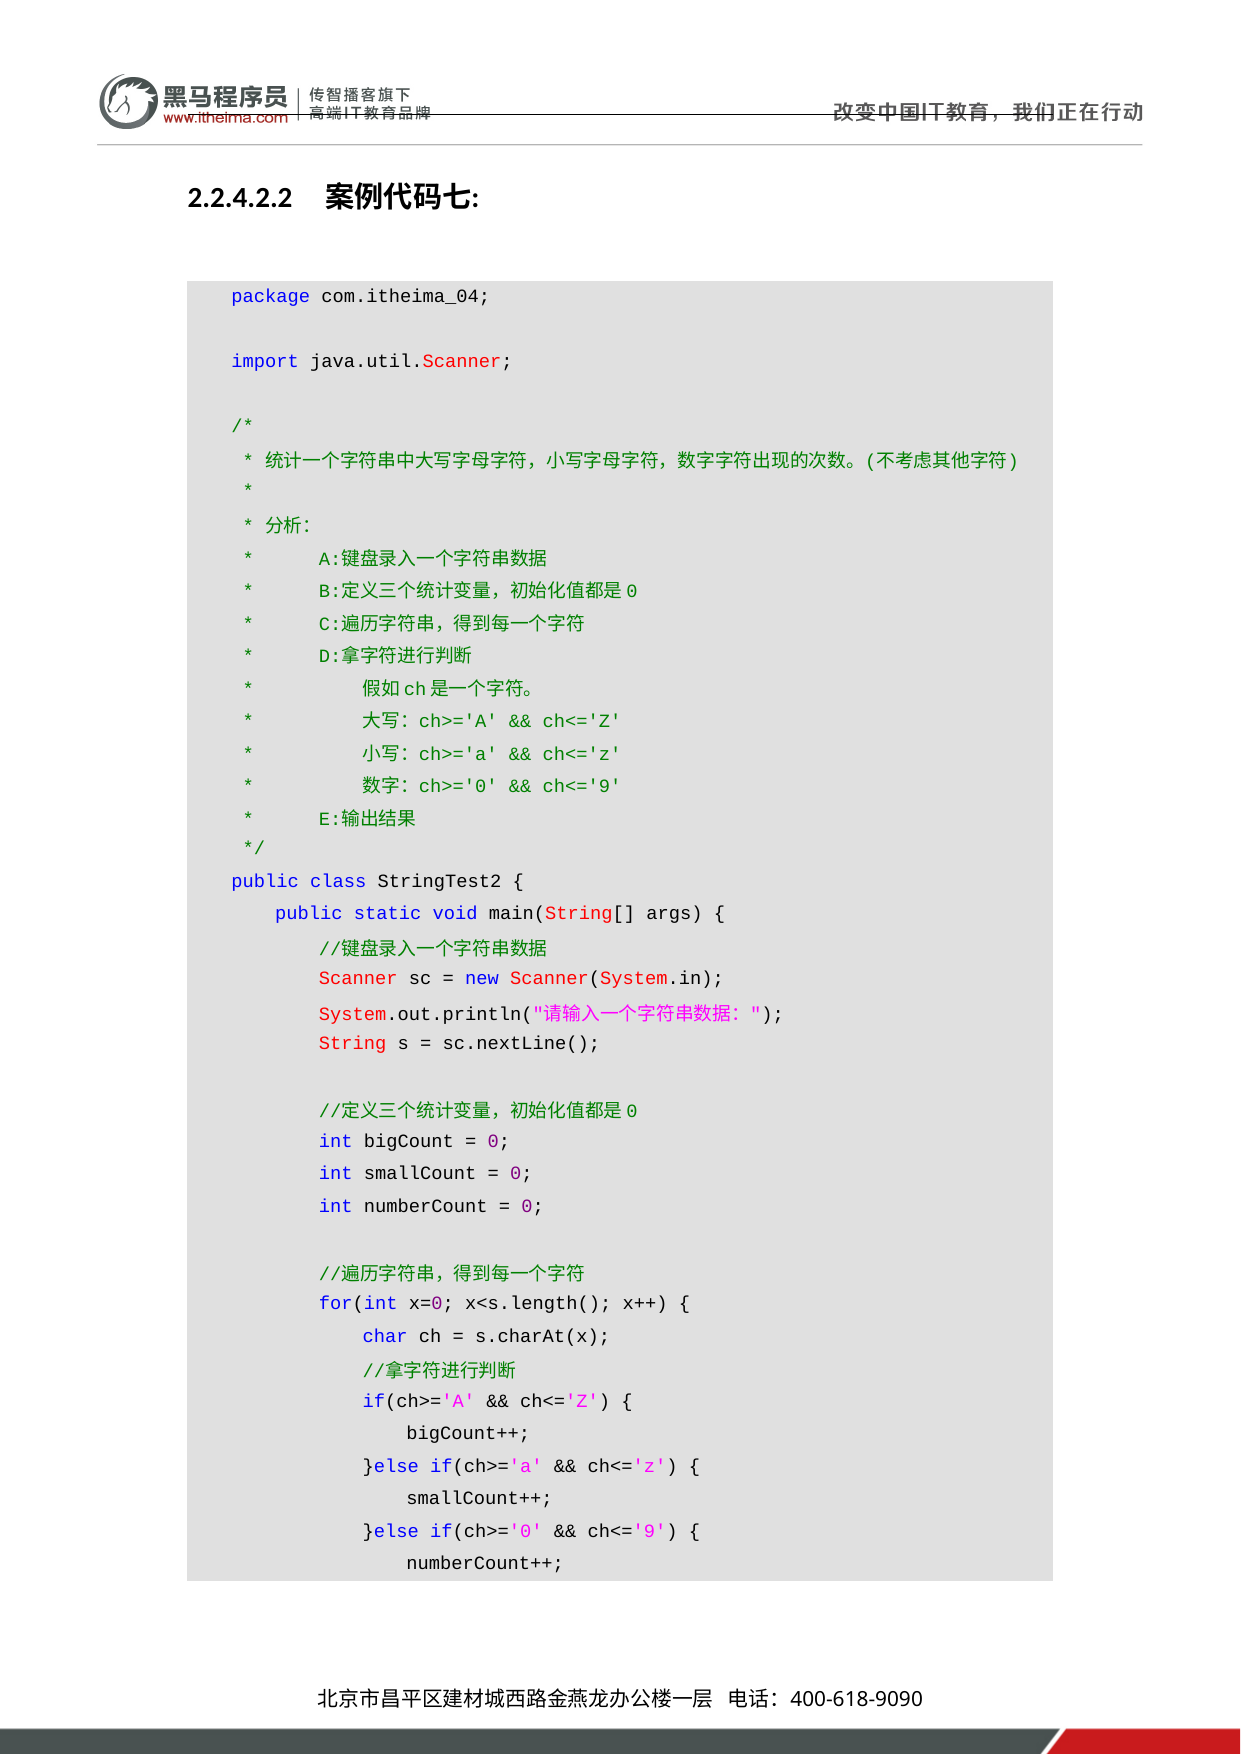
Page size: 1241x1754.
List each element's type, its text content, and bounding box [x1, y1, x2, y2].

text }else if(ch>='a' && ch<='z') { [187, 1451, 1053, 1483]
text String s = sc.nextLine(); [187, 1028, 1053, 1061]
text * [187, 476, 1053, 508]
subtitle 案例代码七: [187, 162, 1053, 227]
text * 数字：ch>='0' && ch<='9' [187, 768, 1053, 801]
text * 分析： [187, 508, 1053, 541]
text bigCount++; [187, 1418, 1053, 1451]
picture [0, 3, 1241, 153]
text for(int x=0; x<s.length(); x++) { [187, 1288, 1053, 1321]
text * 假如ch是一个字符。 [187, 671, 1053, 703]
text int smallCount = 0; [187, 1158, 1053, 1191]
text public class StringTest2 { [187, 866, 1053, 898]
text * B:定义三个统计变量，初始化值都是0 [187, 573, 1053, 606]
text smallCount++; [187, 1483, 1053, 1516]
text Scanner sc = new Scanner(System.in); [187, 963, 1053, 996]
text * A:键盘录入一个字符串数据 [187, 541, 1053, 573]
text /* [187, 411, 1053, 443]
text import java.util.Scanner; [187, 346, 1053, 378]
text if(ch>='A' && ch<='Z') { [187, 1386, 1053, 1418]
text //遍历字符串，得到每一个字符 [187, 1256, 1053, 1288]
text int bigCount = 0; [187, 1126, 1053, 1158]
text * 统计一个字符串中大写字母字符，小写字母字符，数字字符出现的次数。(不考虑其他字符) [187, 443, 1053, 476]
text * D:拿字符进行判断 [187, 638, 1053, 671]
text */ [187, 833, 1053, 866]
picture [0, 1669, 1241, 1754]
text * E:输出结果 [187, 801, 1053, 833]
text * 小写：ch>='a' && ch<='z' [187, 736, 1053, 768]
text //定义三个统计变量，初始化值都是0 [187, 1093, 1053, 1126]
text System.out.println("请输入一个字符串数据："); [187, 996, 1053, 1028]
text char ch = s.charAt(x); [187, 1321, 1053, 1353]
text numberCount++; [187, 1548, 1053, 1581]
text }else if(ch>='0' && ch<='9') { [187, 1516, 1053, 1548]
text int numberCount = 0; [187, 1191, 1053, 1223]
text //键盘录入一个字符串数据 [187, 931, 1053, 963]
text * 大写：ch>='A' && ch<='Z' [187, 703, 1053, 736]
text * C:遍历字符串，得到每一个字符 [187, 606, 1053, 638]
text public static void main(String[] args) { [187, 898, 1053, 931]
text package com.itheima_04; [187, 281, 1053, 313]
text //拿字符进行判断 [187, 1353, 1053, 1386]
